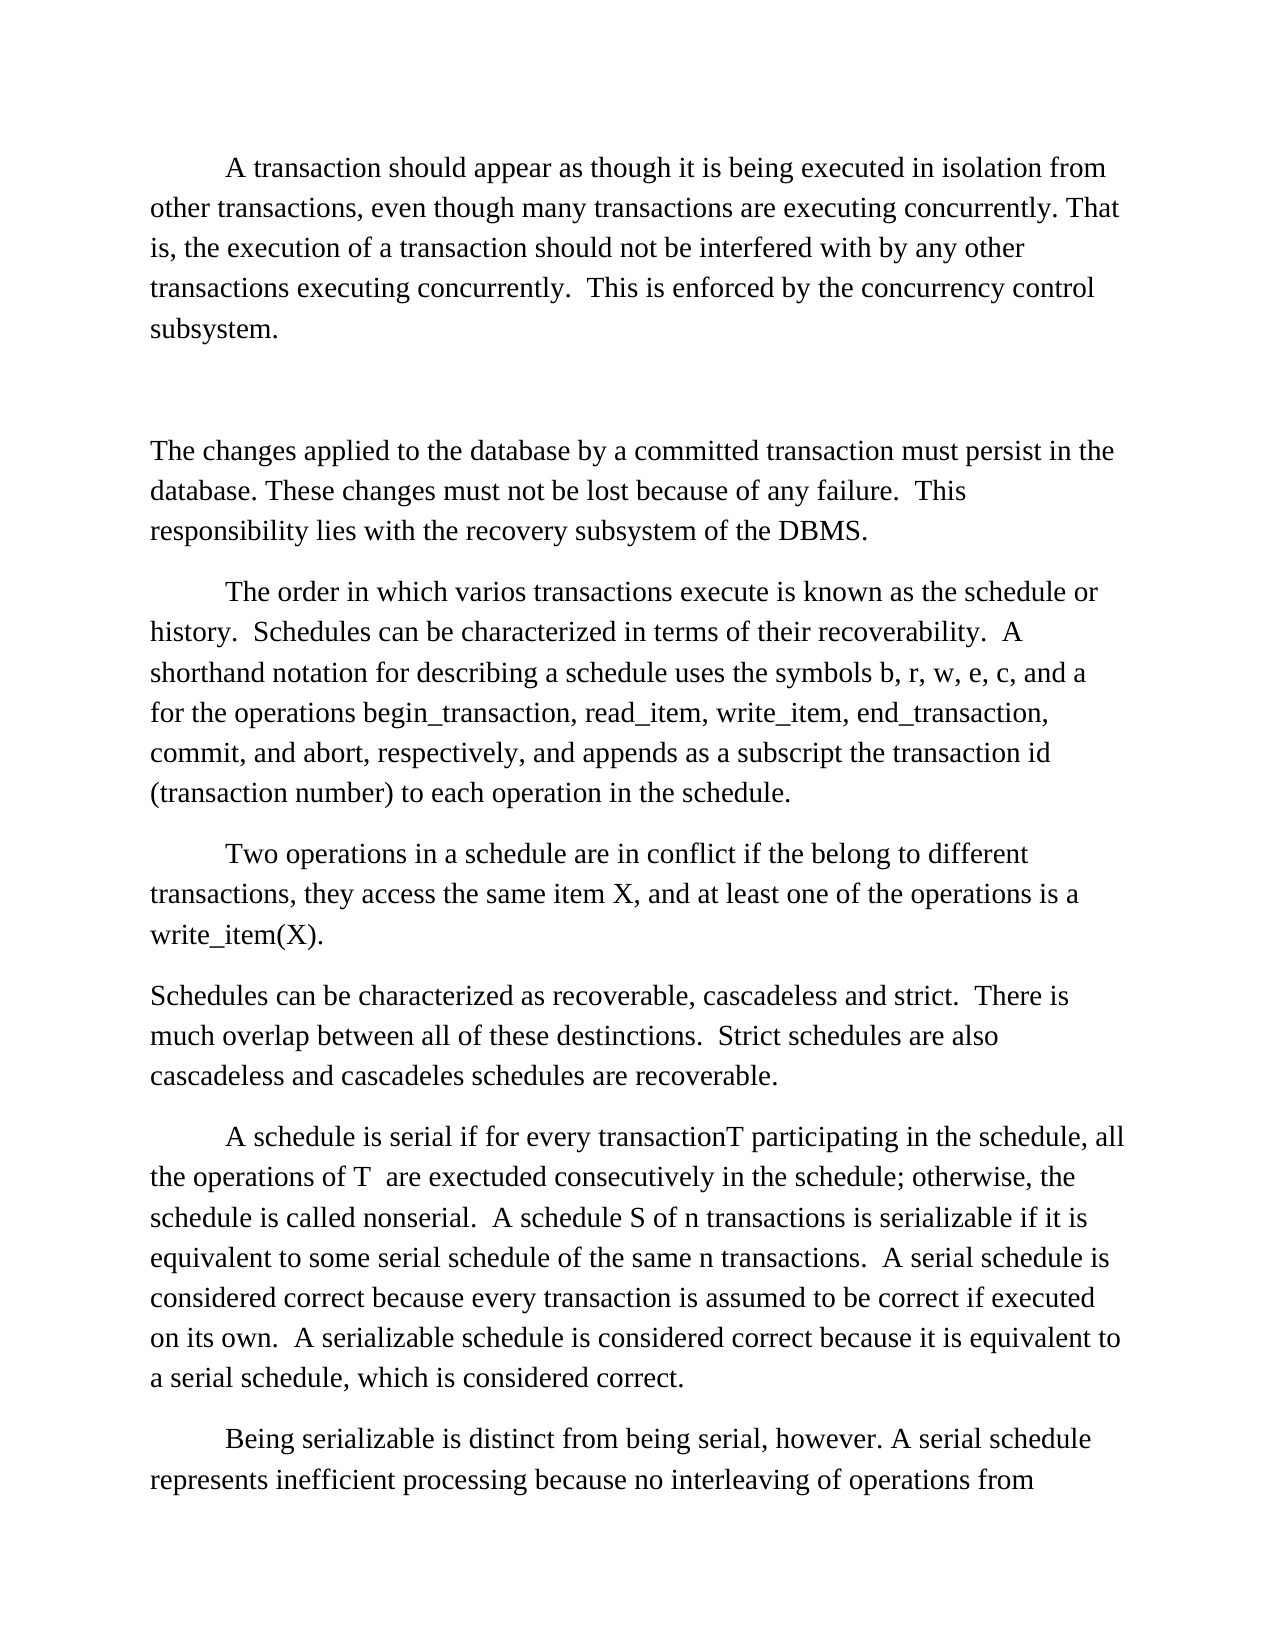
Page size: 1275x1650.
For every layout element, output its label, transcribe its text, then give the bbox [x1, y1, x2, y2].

text Two operations in a schedule are in conflict if the belong to different transactions, they access the same item X, and at least one of the operations is a write_item(X). [150, 836, 1125, 950]
text Schedules can be characterized as recoverable, cascadeless and strict. There is much overlap between all of these destinctions. Strict schedules are also cascadeless and cascadeles schedules are recoverable. [150, 978, 1125, 1092]
text The changes applied to the database by a committed transaction must persist in the database. These changes must not be lost because of any failure. This responsibility lies with the recovery subsystem of the DBMS. [150, 433, 1125, 547]
text A transaction should appear as though it is being executed in isolation from other transactions, even though many transactions are executing concurrently. That is, the execution of a transaction should not be interfered with by any other transactions executing concurrently. This is enforced by the concurrency control subsystem. [150, 150, 1125, 344]
text A schedule is serial if for every transactionT participating in the schedule, all the operations of T are exectuded consecutively in the schedule; otherwise, the schedule is called nonserial. A schedule S of n transactions is serializable if it is equivalent to some serial schedule of the same n transactions. A serial schedule is considered correct because every transaction is assumed to be correct if executed on its own. A serializable schedule is considered correct because it is equivalent to a serial schedule, which is considered correct. [150, 1119, 1125, 1394]
text The order in which varios transactions execute is known as the schedule or history. Schedules can be characterized in terms of their recoverability. A shorthand notation for describing a schedule uses the symbols b, r, w, e, c, and a for the operations begin_transaction, read_item, write_item, end_transaction, commit, and abort, respectively, and appends as a subscript the transaction id (transaction number) to each operation in the schedule. [150, 574, 1125, 809]
